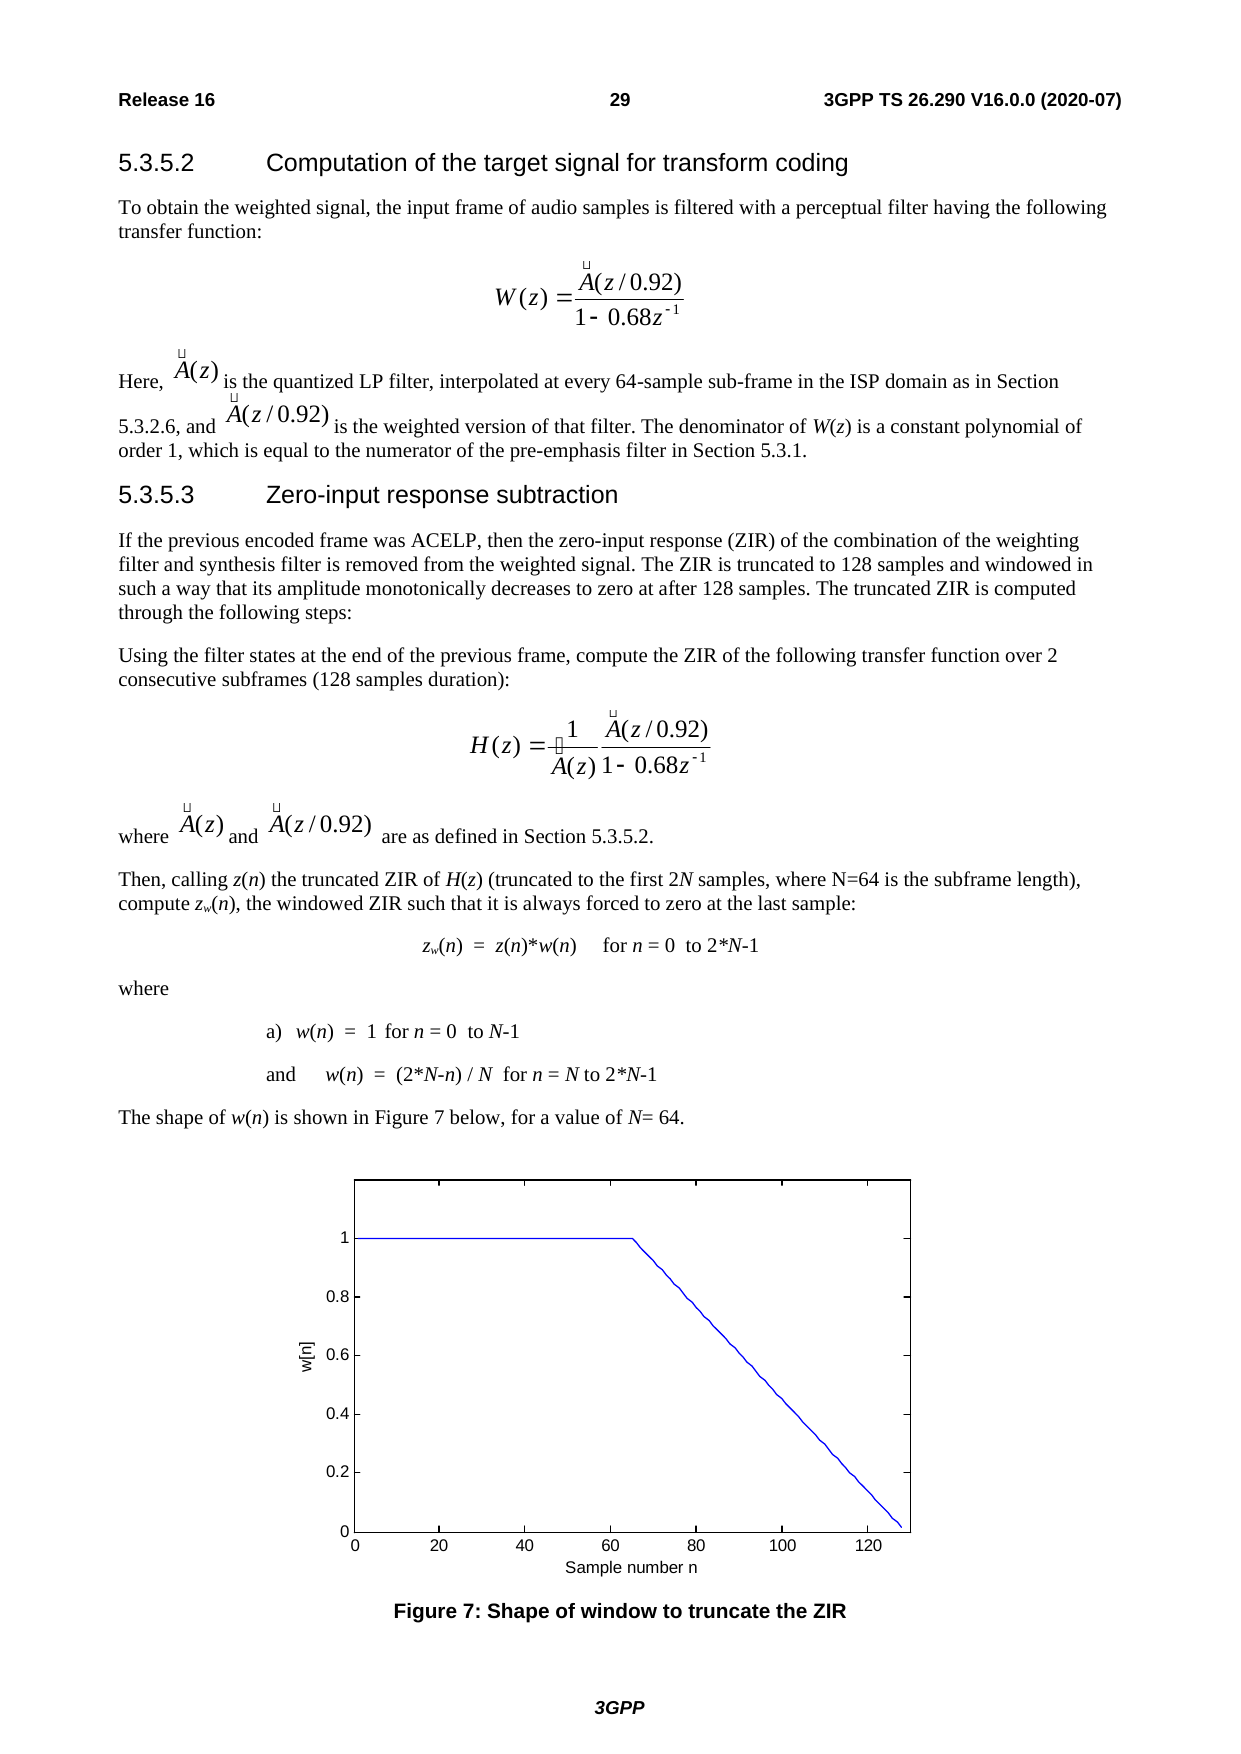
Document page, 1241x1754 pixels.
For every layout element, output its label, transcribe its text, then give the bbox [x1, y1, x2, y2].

subtitle 5.3.5.2 Computation of the target signal for transform coding [118, 147, 1122, 176]
text If the previous encoded frame was ACELP, then the zero-input response (ZIR) of the combination of the weighting filter and synthesis filter is removed from the weighted signal. The ZIR is truncated to 128 samples and windowed in such a way that its amplitude monotonically decreases to zero at after 128 samples. The truncated ZIR is computed through the following steps: [118, 528, 1122, 624]
text w(n) = 1 for n = 0 to N-1 [266, 1019, 1122, 1043]
text Using the filter states at the end of the previous frame, compute the ZIR of the following transfer function over 2 consecutive subframes (128 samples duration): [118, 643, 1122, 691]
text Figure 7: Shape of window to truncate the ZIR [118, 1599, 1122, 1623]
text and w(n) = (2*N-n) / N for n = N to 2*N-1 [236, 1062, 1122, 1086]
text zw(n) = z(n)*w(n) for n = 0 to 2*N-1 [118, 933, 1122, 957]
text where [118, 976, 1122, 1000]
text Here, is the quantized LP filter, interpolated at every 64-sample sub-frame in the ISP domain as in Section 5.3.2.6, and is the weighted version of that filter. The denominator of W(z) is a constant polynomial of order 1, which is equal to the numerator of the pre-emphasis filter in Section 5.3.1. [118, 349, 1122, 462]
text The shape of w(n) is shown in Figure 7 below, for a value of N= 64. [118, 1105, 1122, 1129]
subtitle 5.3.5.3 Zero-input response subtraction [118, 481, 1122, 509]
text To obtain the weighted signal, the input frame of audio samples is filtered with a perceptual filter having the following transfer function: [118, 195, 1122, 243]
text where and are as defined in Section 5.3.5.2. [118, 804, 1122, 848]
text Then, calling z(n) the truncated ZIR of H(z) (truncated to the first 2N samples, where N=64 is the subframe length), compute zw(n), the windowed ZIR such that it is always forced to zero at the last sample: [118, 867, 1122, 915]
